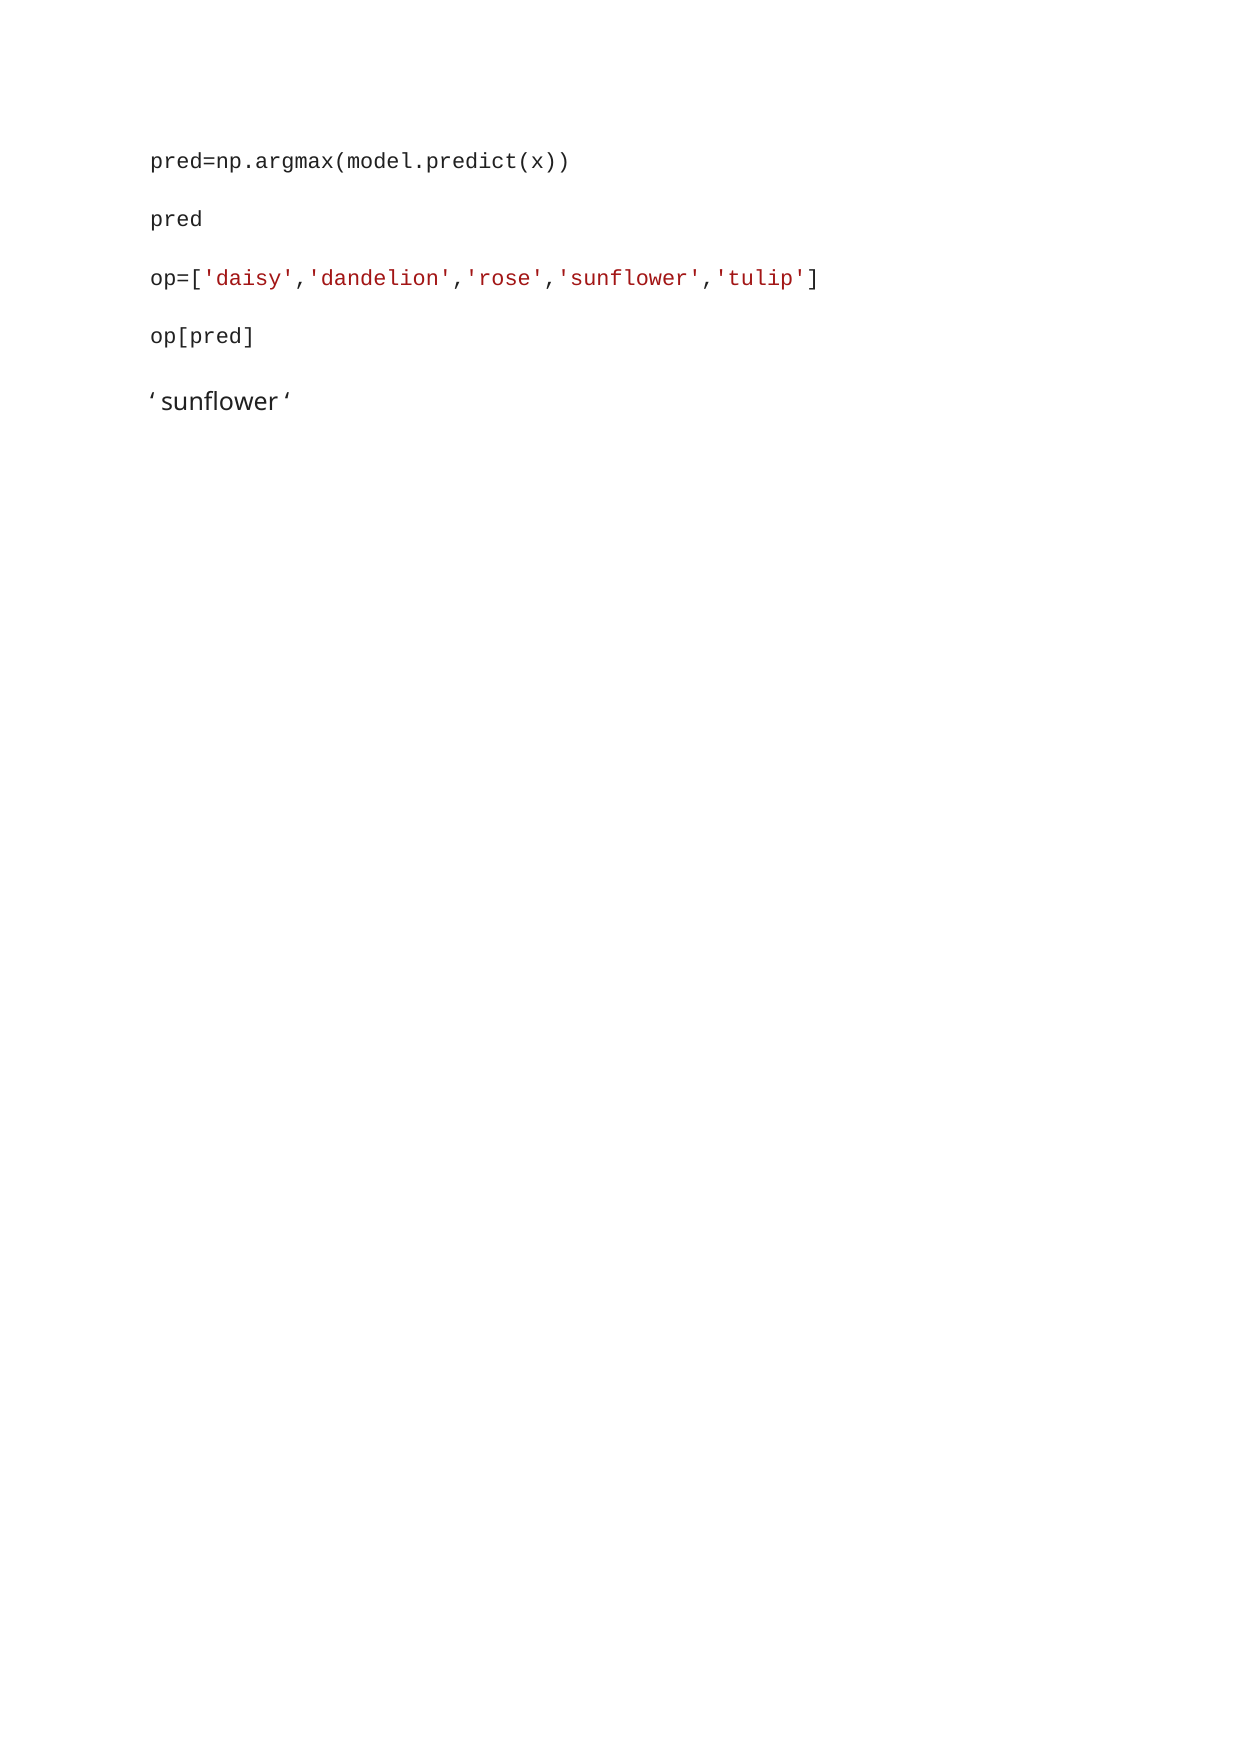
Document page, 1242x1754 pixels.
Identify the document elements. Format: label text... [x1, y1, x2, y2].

text op=['daisy','dandelion','rose','sunflower','tulip'] op[pred] [150, 267, 822, 350]
text pred=np.argmax(model.predict(x)) pred [150, 150, 572, 233]
